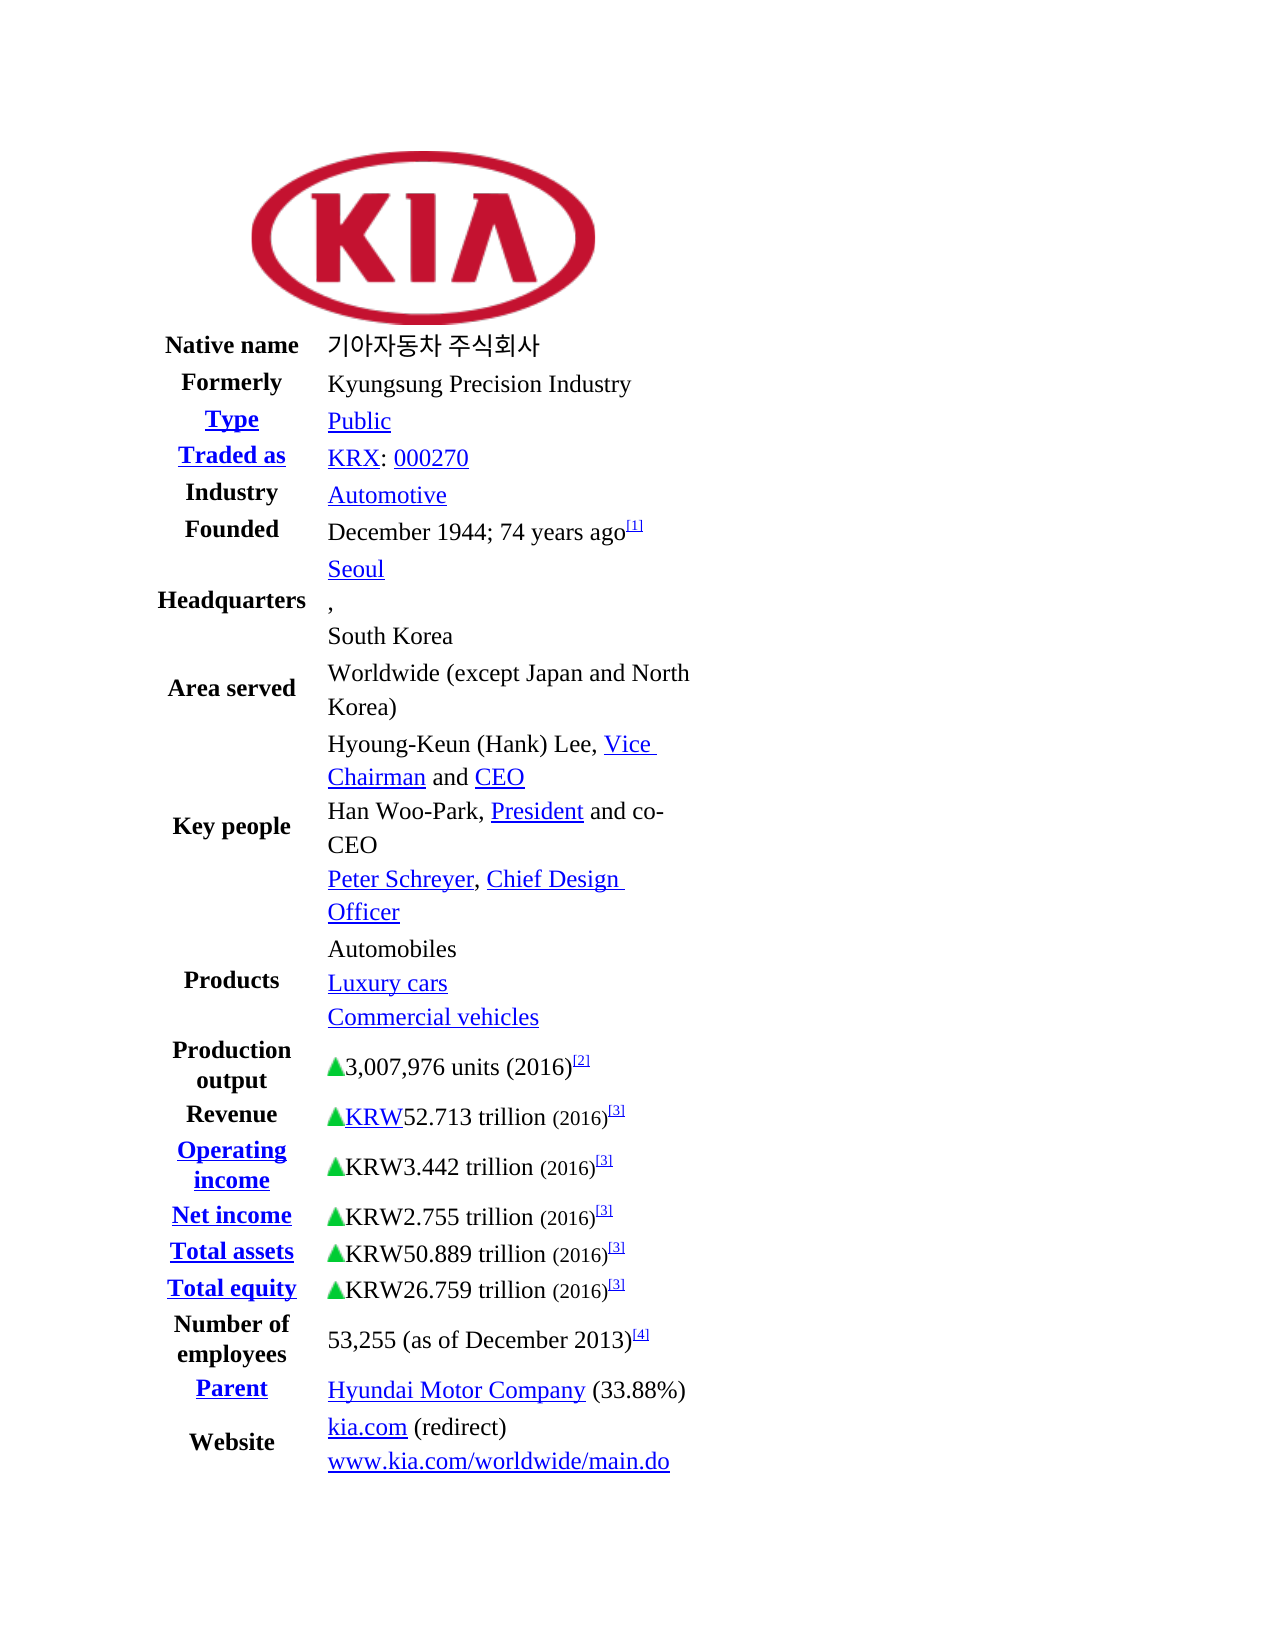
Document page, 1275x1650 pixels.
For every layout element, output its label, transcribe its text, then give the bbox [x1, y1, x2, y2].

table_cell KRX: 000270 [326, 436, 698, 473]
table_cell Total assets [149, 1232, 326, 1269]
table_cell Founded [149, 510, 326, 547]
table_cell Production output [149, 1032, 326, 1095]
table_cell Operating income [149, 1132, 326, 1195]
table_cell Total equity [149, 1269, 326, 1306]
table_cell Revenue [149, 1095, 326, 1132]
picture [327, 1107, 345, 1126]
table_cell KRW2.755 trillion (2016)[3] [326, 1195, 698, 1232]
table_cell 기아자동차 주식회사 [326, 326, 698, 363]
table_cell Parent [149, 1369, 326, 1406]
table_cell Worldwide (except Japan and North Korea) [326, 651, 698, 722]
table_cell Automobiles Luxury cars Commercial vehicles [326, 928, 698, 1032]
table_cell December 1944; 74 years ago[1] [326, 510, 698, 547]
table_cell Type [149, 400, 326, 436]
table_cell [149, 150, 698, 326]
table_cell 3,007,976 units (2016)[2] [326, 1032, 698, 1095]
table_cell Native name [149, 326, 326, 363]
table_cell Seoul , South Korea [326, 547, 698, 651]
table_cell Key people [149, 722, 326, 928]
table_cell Automotive [326, 473, 698, 510]
table_cell Net income [149, 1195, 326, 1232]
table_cell Products [149, 928, 326, 1032]
table_cell Industry [149, 473, 326, 510]
table_cell Website [149, 1406, 326, 1476]
picture [327, 1207, 345, 1226]
table_cell KRW52.713 trillion (2016)[3] [326, 1095, 698, 1132]
table_cell Area served [149, 651, 326, 722]
picture [327, 1244, 345, 1262]
table_cell Hyoung-Keun (Hank) Lee, Vice Chairman and CEO Han Woo-Park, President and co-CEO Peter Schreyer, Chief Design Officer [326, 722, 698, 928]
picture [251, 151, 596, 325]
picture [327, 1057, 345, 1076]
table_cell KRW26.759 trillion (2016)[3] [326, 1269, 698, 1306]
table_cell KRW3.442 trillion (2016)[3] [326, 1132, 698, 1195]
table_cell Headquarters [149, 547, 326, 651]
table_cell Hyundai Motor Company (33.88%) [326, 1369, 698, 1406]
table_cell KRW50.889 trillion (2016)[3] [326, 1232, 698, 1269]
picture [327, 1281, 345, 1299]
table_cell kia.com (redirect) www.kia.com/worldwide/main.do [326, 1406, 698, 1476]
table_cell Formerly [149, 363, 326, 399]
table_cell Kyungsung Precision Industry [326, 363, 698, 399]
table_cell Traded as [149, 436, 326, 473]
table_cell 53,255 (as of December 2013)[4] [326, 1306, 698, 1369]
picture [327, 1157, 345, 1176]
table_cell Public [326, 400, 698, 436]
table_cell Number of employees [149, 1306, 326, 1369]
